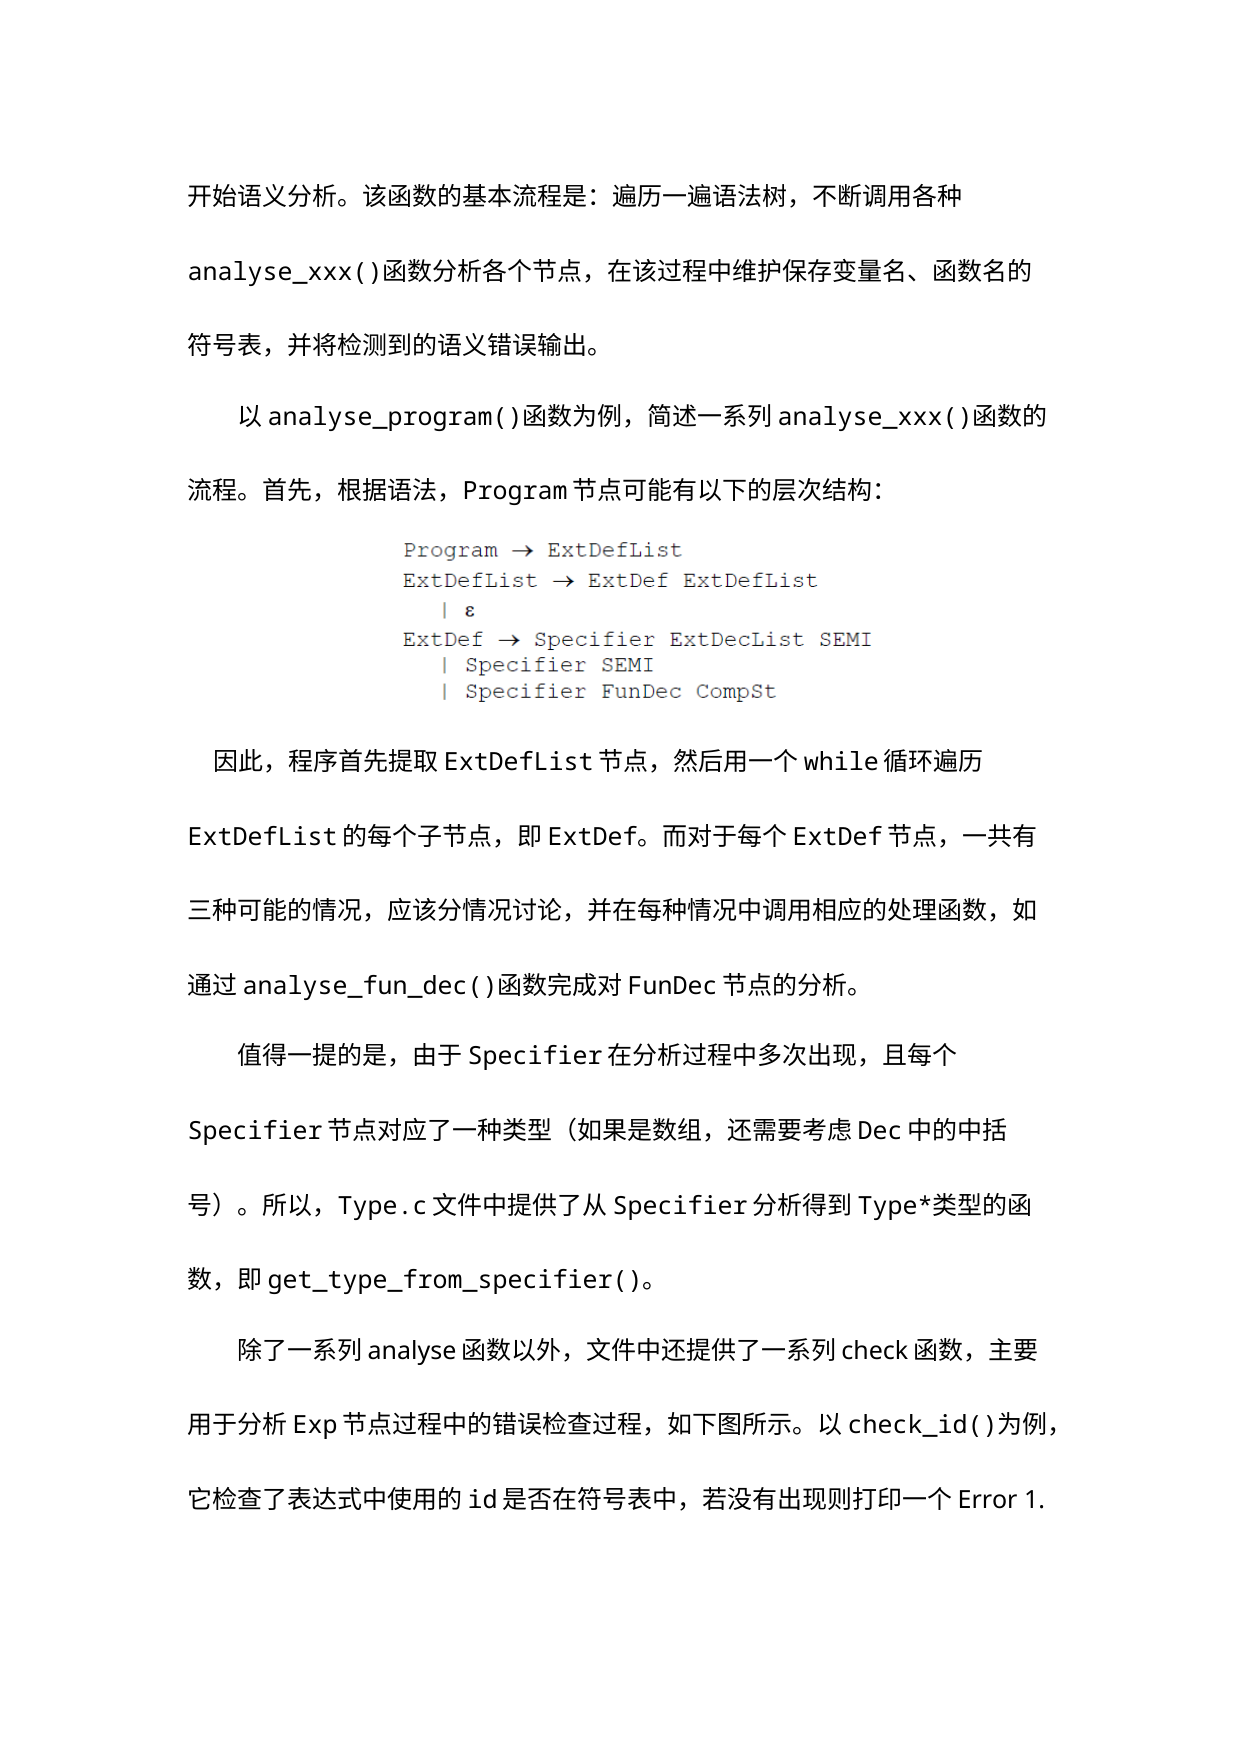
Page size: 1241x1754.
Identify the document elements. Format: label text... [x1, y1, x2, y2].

picture [396, 526, 894, 710]
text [187, 162, 1053, 376]
text 除了一系列analyse函数以外，文件中还提供了一系列check函数，主要用于分析Exp节点过程中的错误检查过程，如下图所示。以check_id()为例，它检查了表达式中使用的id是否在符号表中，若没有出现则打印一个Error 1. [187, 1316, 1053, 1530]
text 值得一提的是，由于Specifier在分析过程中多次出现，且每个Specifier节点对应了一种类型（如果是数组，还需要考虑Dec中的中括号）。所以，Type.c文件中提供了从Specifier分析得到Type*类型的函数，即get_type_from_specifier()。 [187, 1021, 1053, 1311]
text 因此，程序首先提取ExtDefList节点，然后用一个while循环遍历ExtDefList的每个子节点，即ExtDef。而对于每个ExtDef节点，一共有三种可能的情况，应该分情况讨论，并在每种情况中调用相应的处理函数，如通过analyse_fun_dec()函数完成对FunDec节点的分析。 [187, 727, 1053, 1016]
text 以analyse_program()函数为例，简述一系列analyse_xxx()函数的流程。首先，根据语法，Program节点可能有以下的层次结构： [187, 382, 1053, 521]
